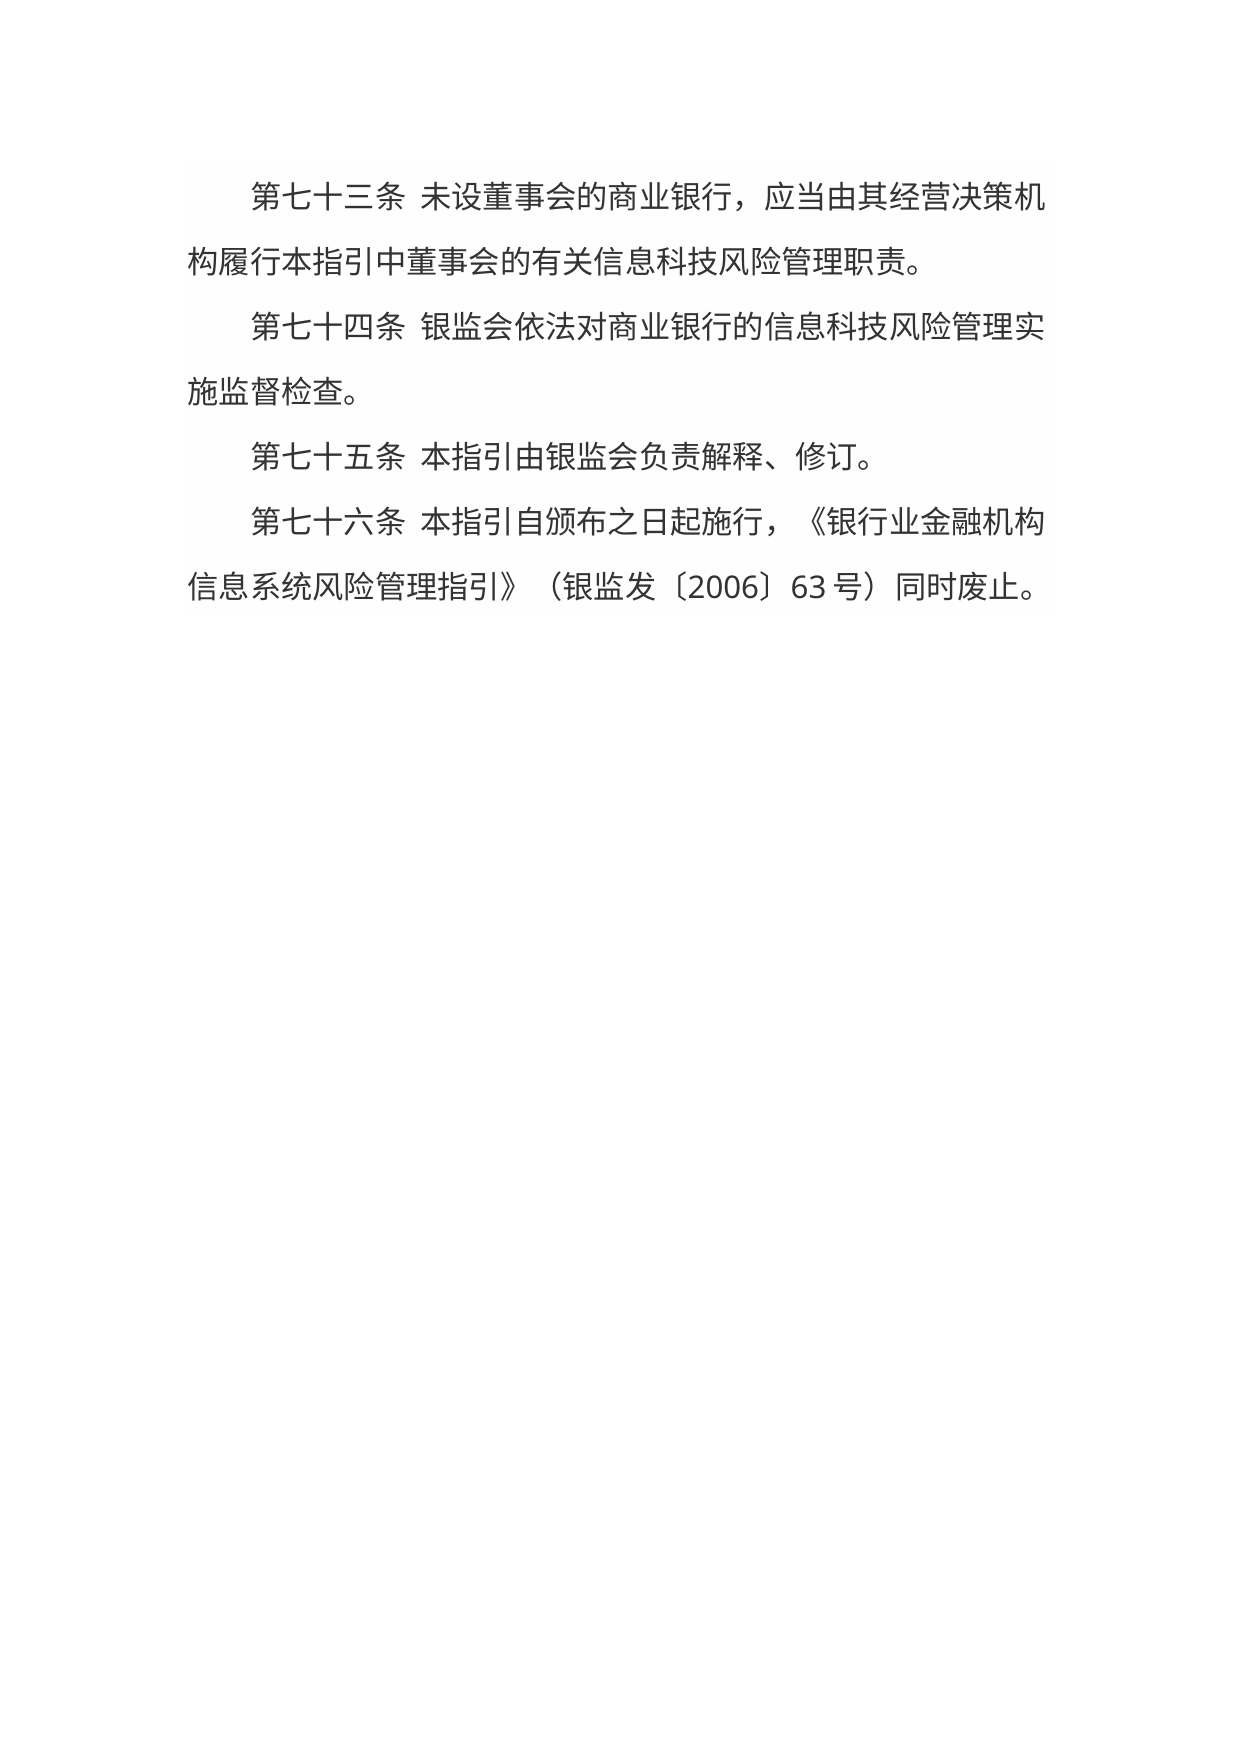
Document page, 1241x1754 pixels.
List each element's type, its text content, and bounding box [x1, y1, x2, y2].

text 第七十三条 未设董事会的商业银行，应当由其经营决策机构履行本指引中董事会的有关信息科技风险管理职责。 [187, 162, 1053, 292]
text 第七十六条 本指引自颁布之日起施行，《银行业金融机构信息系统风险管理指引》（银监发〔2006〕63号）同时废止。 [187, 487, 1053, 617]
text 第七十五条 本指引由银监会负责解释、修订。 [187, 422, 1053, 487]
text 第七十四条 银监会依法对商业银行的信息科技风险管理实施监督检查。 [187, 292, 1053, 422]
